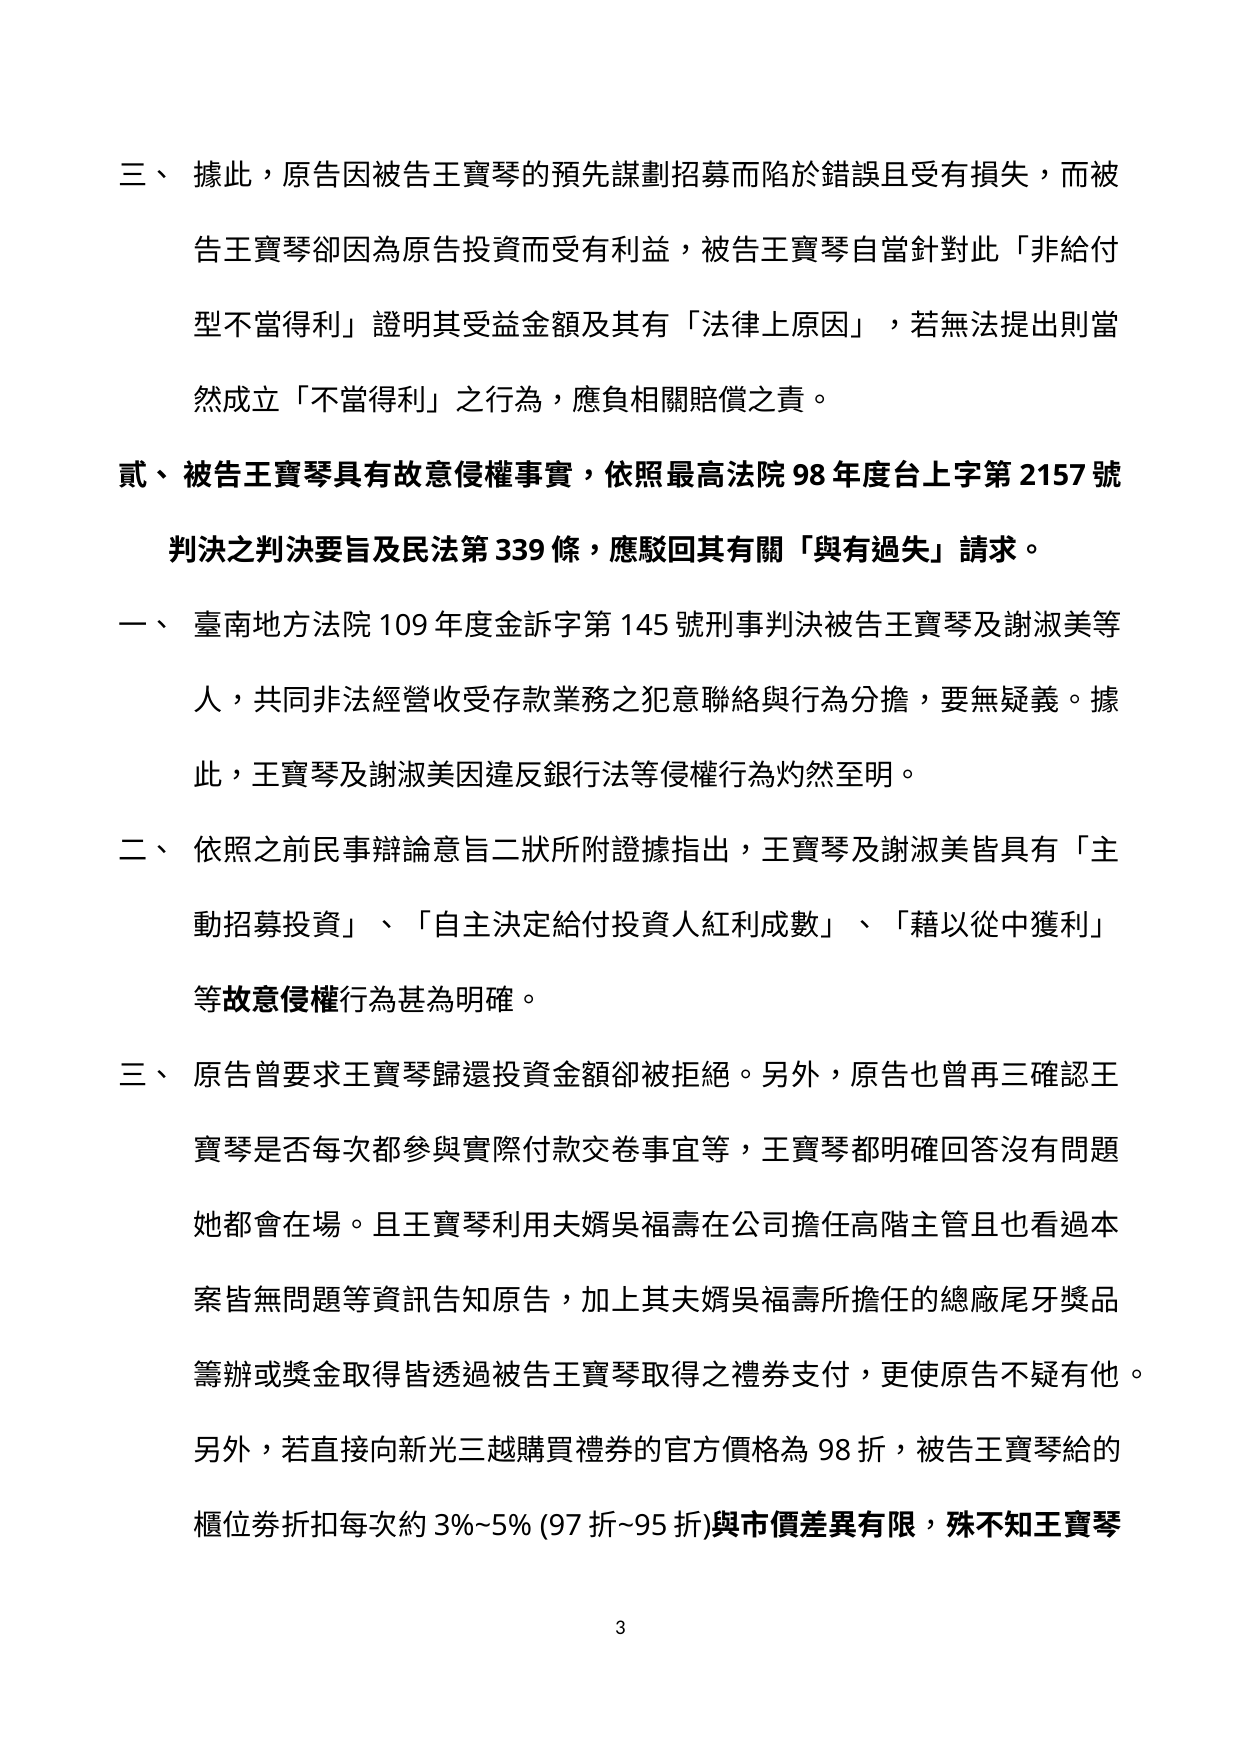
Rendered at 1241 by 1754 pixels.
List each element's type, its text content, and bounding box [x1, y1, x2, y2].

list 依照之前民事辯論意旨二狀所附證據指出，王寶琴及謝淑美皆具有「主動招募投資」、「自主決定給付投資人紅利成數」、「藉以從中獲利」等故意侵權行為甚為明確。 [118, 810, 1122, 1035]
list 被告王寶琴具有故意侵權事實，依照最高法院98年度台上字第2157號判決之判決要旨及民法第339條，應駁回其有關「與有過失」請求。 [118, 435, 1122, 585]
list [118, 1035, 1122, 1560]
list 臺南地方法院109年度金訴字第145號刑事判決被告王寶琴及謝淑美等人，共同非法經營收受存款業務之犯意聯絡與行為分擔，要無疑義。據此，王寶琴及謝淑美因違反銀行法等侵權行為灼然至明。 [118, 585, 1122, 810]
list 據此，原告因被告王寶琴的預先謀劃招募而陷於錯誤且受有損失，而被告王寶琴卻因為原告投資而受有利益，被告王寶琴自當針對此「非給付型不當得利」證明其受益金額及其有「法律上原因」，若無法提出則當然成立「不當得利」之行為，應負相關賠償之責。 [118, 135, 1122, 435]
